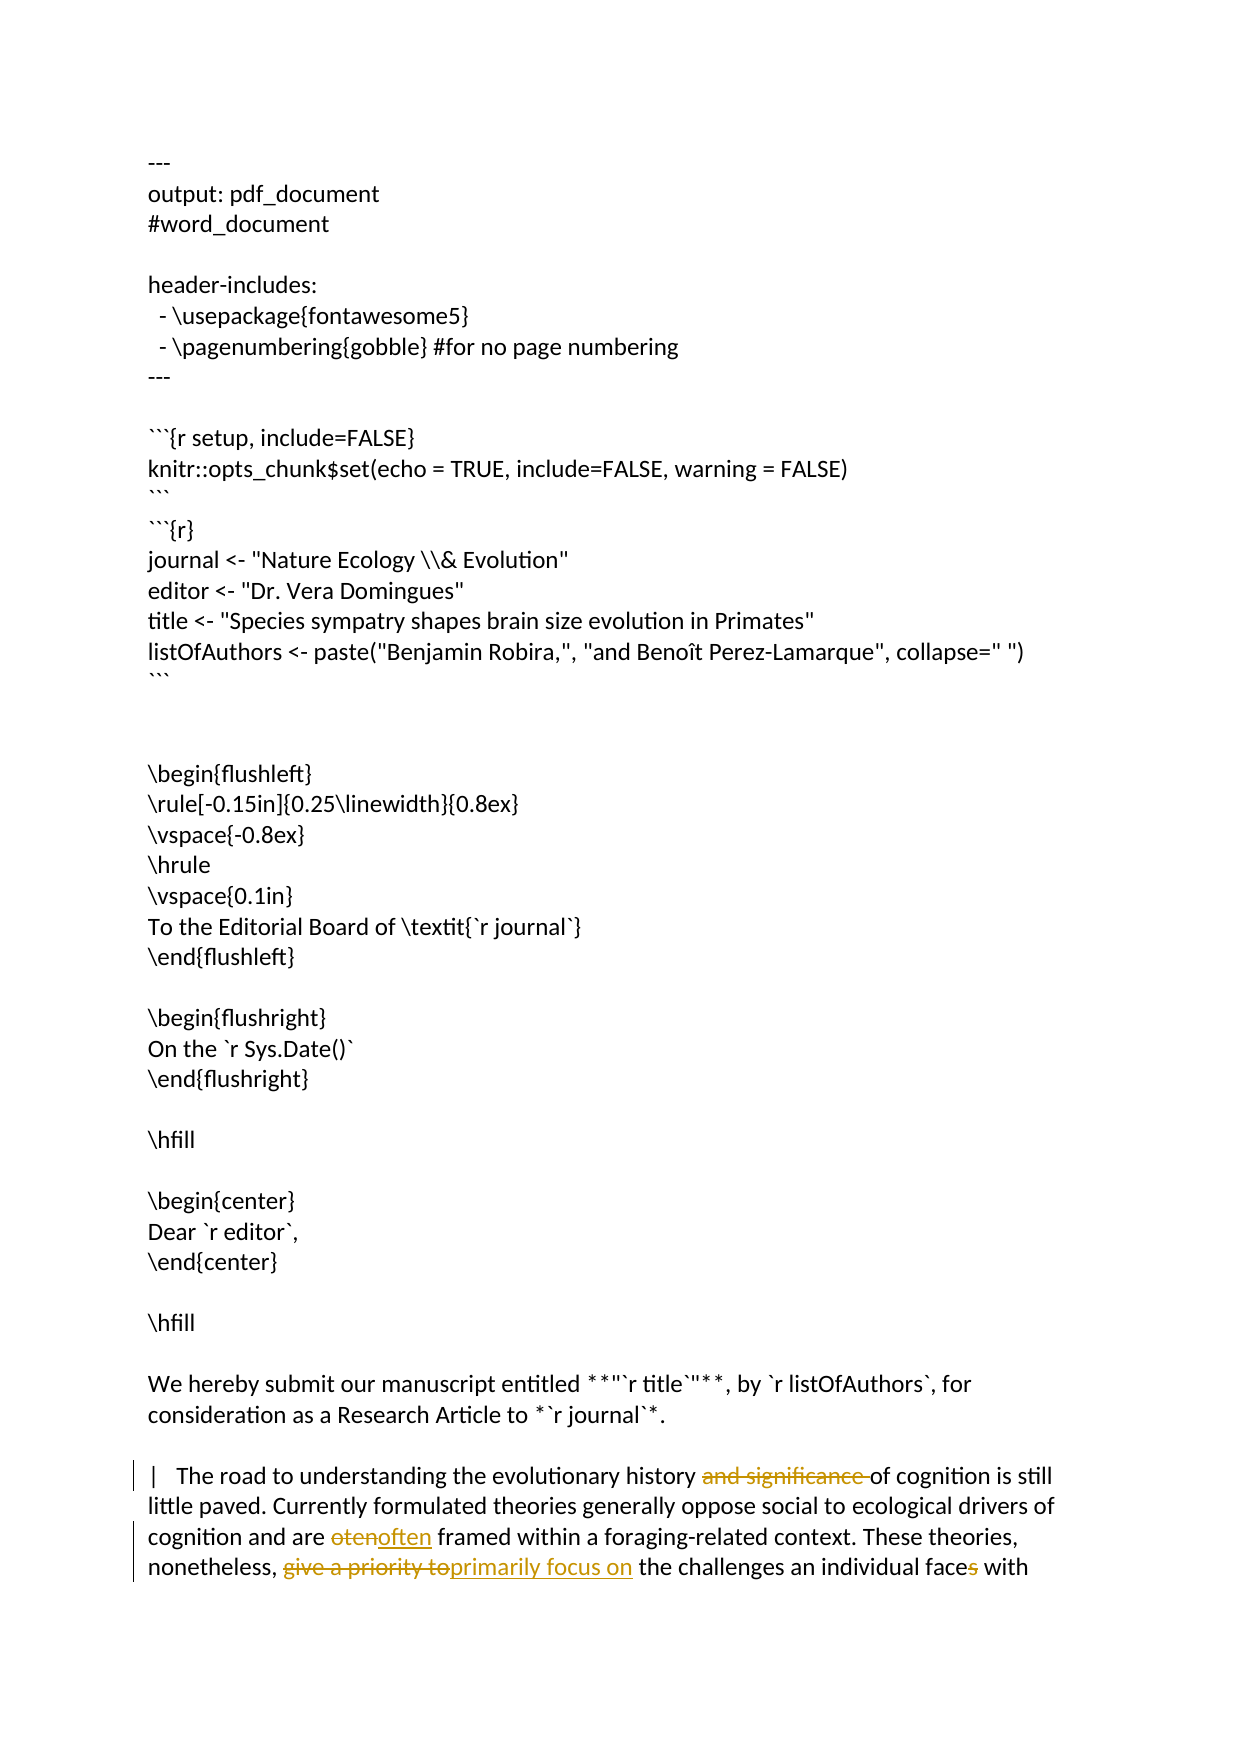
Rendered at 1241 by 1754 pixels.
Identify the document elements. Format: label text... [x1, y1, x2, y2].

text ```{r} [148, 514, 1093, 544]
text On the `r Sys.Date()` [148, 1033, 1093, 1063]
text editor <- "Dr. Vera Domingues" [148, 575, 1093, 605]
text - \usepackage{fontawesome5} [148, 300, 1093, 331]
text \end{flushright} [148, 1063, 1093, 1094]
text \hfill [148, 1124, 1093, 1155]
text #word_document [148, 209, 1093, 239]
text Dear `r editor`, [148, 1216, 1093, 1246]
text \end{center} [148, 1246, 1093, 1277]
text --- [148, 361, 1093, 392]
text \end{flushleft} [148, 941, 1093, 972]
text \rule[-0.15in]{0.25\linewidth}{0.8ex} [148, 788, 1093, 819]
text journal <- "Nature Ecology \\& Evolution" [148, 544, 1093, 575]
text ``` [148, 666, 1093, 697]
text output: pdf_document [148, 178, 1093, 209]
text \begin{center} [148, 1185, 1093, 1216]
text To the Editorial Board of \textit{`r journal`} [148, 911, 1093, 941]
text listOfAuthors <- paste("Benjamin Robira,", "and Benoît Perez-Lamarque", collapse=" ") [148, 636, 1093, 666]
text \hrule [148, 849, 1093, 880]
text --- [148, 148, 1093, 178]
text \vspace{-0.8ex} [148, 819, 1093, 849]
text knitr::opts_chunk$set(echo = TRUE, include=FALSE, warning = FALSE) [148, 453, 1093, 483]
text \hfill [148, 1307, 1093, 1338]
text \begin{flushright} [148, 1002, 1093, 1033]
text ``` [148, 483, 1093, 514]
text ```{r setup, include=FALSE} [148, 422, 1093, 453]
text title <- "Species sympatry shapes brain size evolution in Primates" [148, 605, 1093, 636]
text We hereby submit our manuscript entitled **"`r title`"**, by `r listOfAuthors`, for consideration as a Research Article to *`r journal`*. [148, 1368, 1093, 1429]
text header-includes: [148, 270, 1093, 300]
text \begin{flushleft} [148, 758, 1093, 788]
text - \pagenumbering{gobble} #for no page numbering [148, 331, 1093, 361]
text \vspace{0.1in} [148, 880, 1093, 911]
